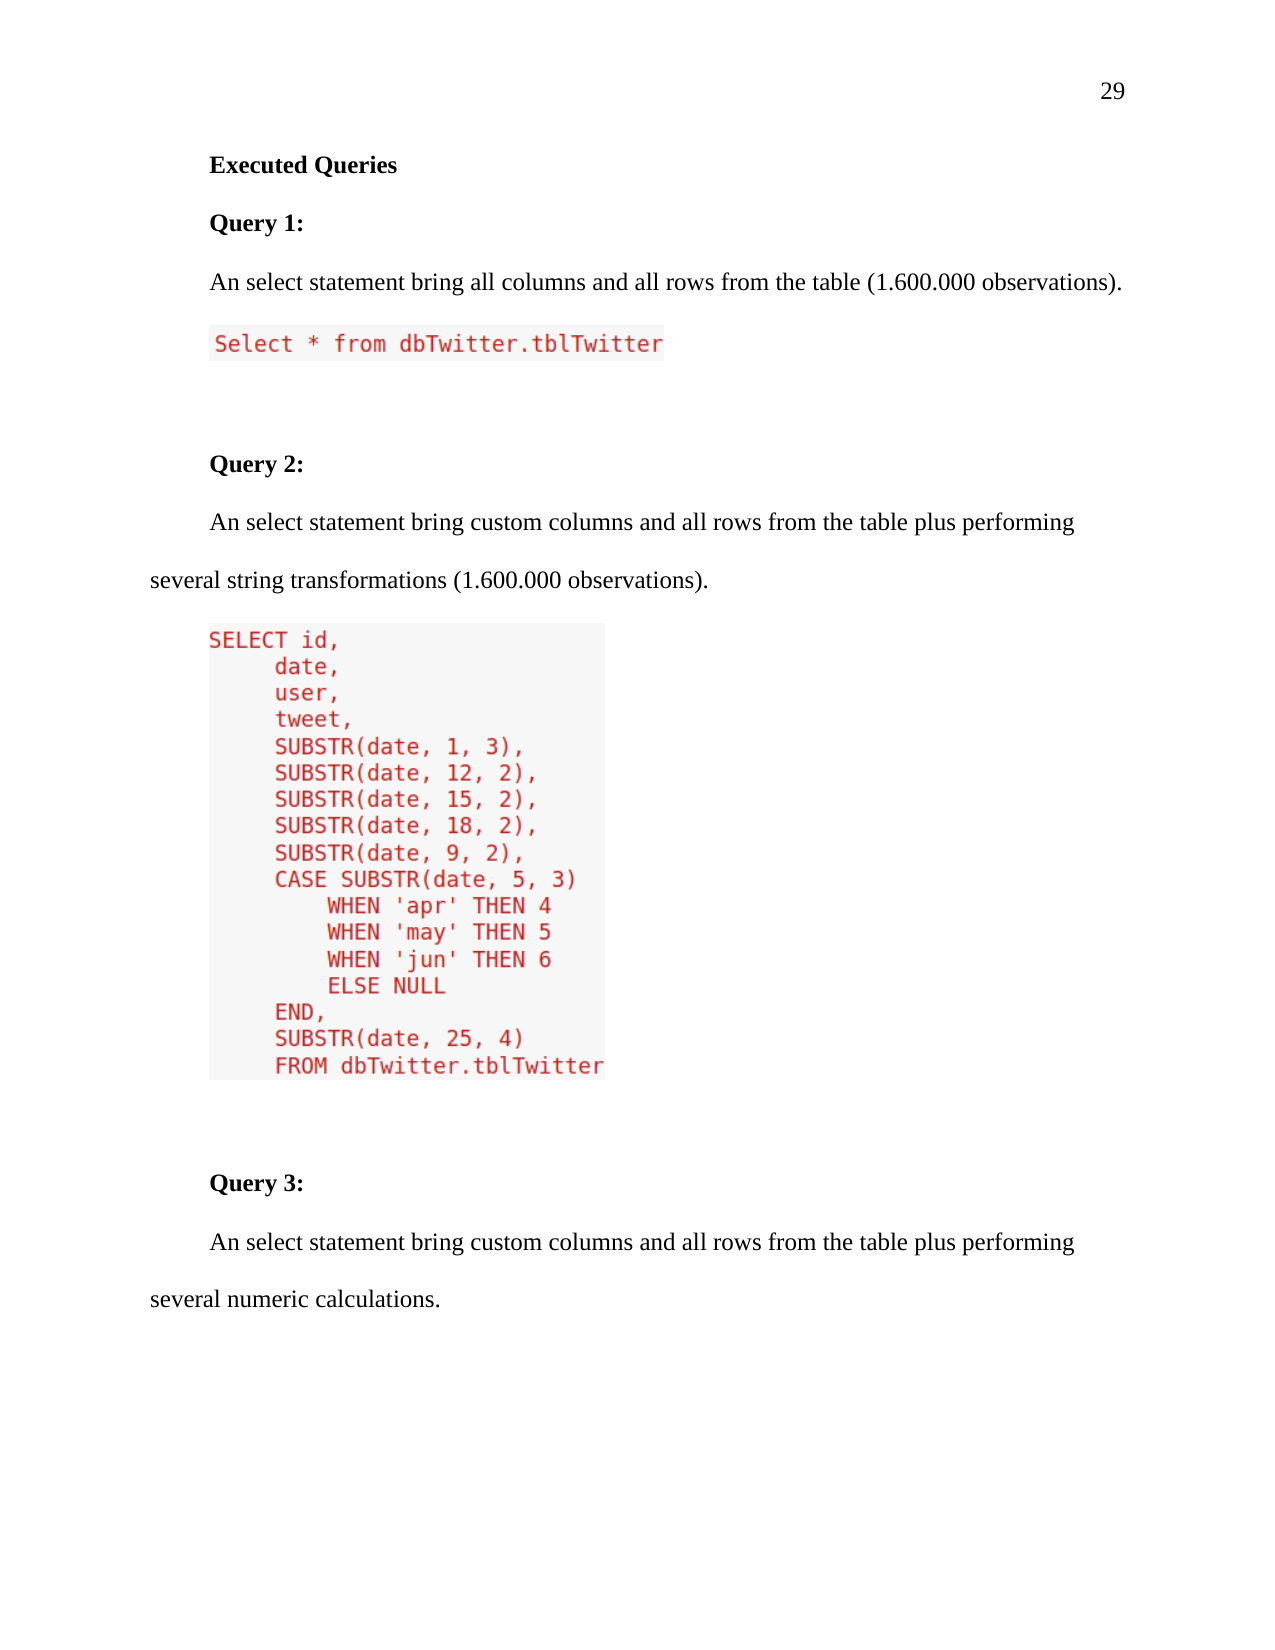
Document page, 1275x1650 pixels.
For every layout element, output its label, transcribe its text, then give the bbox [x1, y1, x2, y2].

picture [209, 325, 664, 361]
text An select statement bring custom columns and all rows from the table plus performing several numeric calculations. [150, 1227, 1125, 1313]
text Query 3: [150, 1168, 1125, 1197]
picture [209, 623, 606, 1080]
text An select statement bring all columns and all rows from the table (1.600.000 observations). [150, 267, 1125, 296]
text Executed Queries [150, 150, 1125, 179]
text Query 2: [150, 449, 1125, 478]
text An select statement bring custom columns and all rows from the table plus performing several string transformations (1.600.000 observations). [150, 507, 1125, 594]
text Query 1: [150, 208, 1125, 237]
